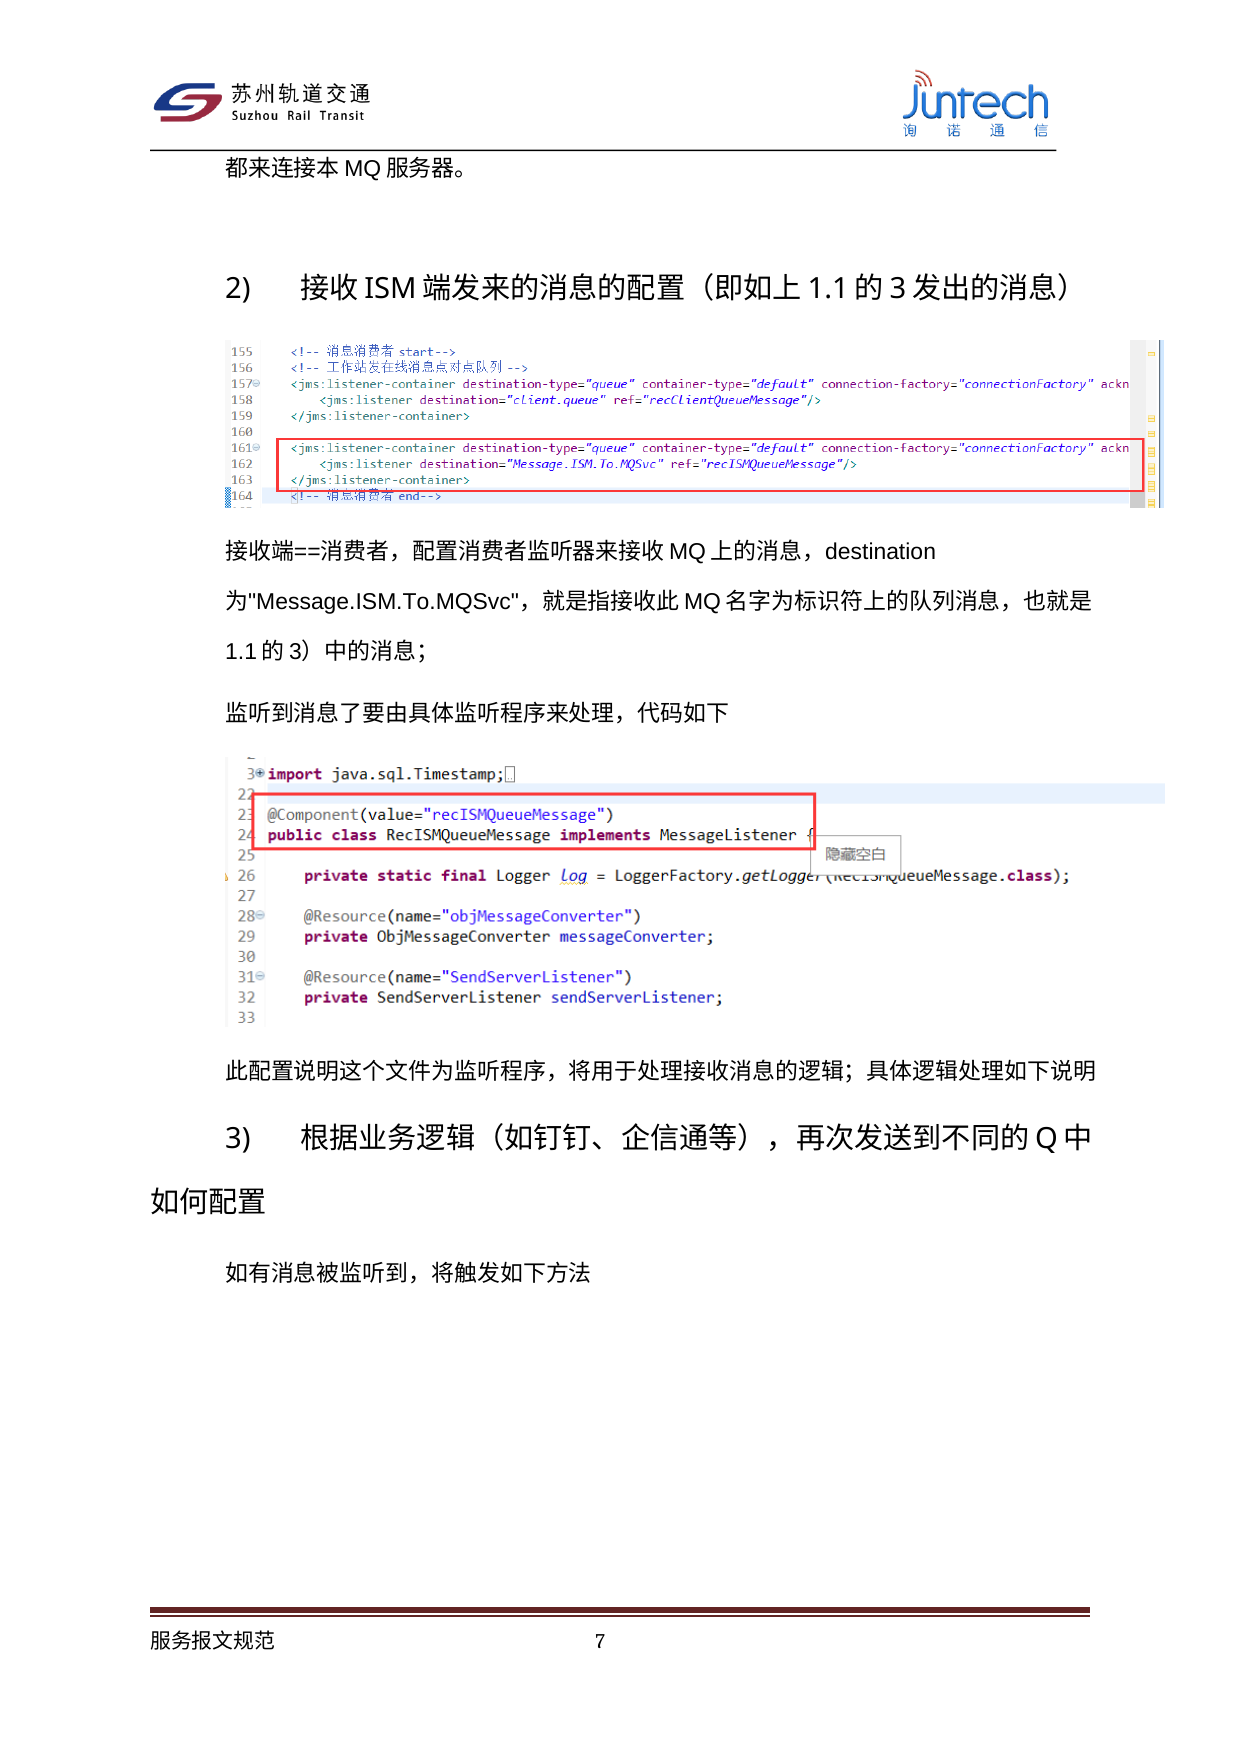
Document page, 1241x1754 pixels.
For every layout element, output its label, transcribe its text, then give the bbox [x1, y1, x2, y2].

list 监听到消息了要由具体监听程序来处理，代码如下 [225, 695, 1121, 728]
picture [150, 66, 379, 148]
list 如有消息被监听到，将触发如下方法 [225, 1254, 1121, 1288]
list 此配置虽如上面连接工厂的配置一样，需说明一下，因本ISMMQSvc一般都和MQ服务器在同一台机器上配置，所以brokerURL中ip一般配置localhost，相当于其他两个项目都来连接本MQ服务器。 [225, 150, 1121, 183]
list 此配置说明这个文件为监听程序，将用于处理接收消息的逻辑；具体逻辑处理如下说明 [225, 1053, 1121, 1086]
list 接收ISM端发来的消息的配置（即如上1.1的3发出的消息） [150, 264, 1121, 307]
list 根据业务逻辑（如钉钉、企信通等），再次发送到不同的Q中如何配置 [150, 1115, 1121, 1221]
picture [900, 59, 1050, 148]
picture [225, 757, 1165, 1027]
list 接收端==消费者，配置消费者监听器来接收MQ上的消息，destination为"Message.ISM.To.MQSvc"，就是指接收此MQ名字为标识符上的队列消息，也就是1.1的3）中的消息； [225, 533, 1121, 666]
picture [225, 340, 1164, 508]
